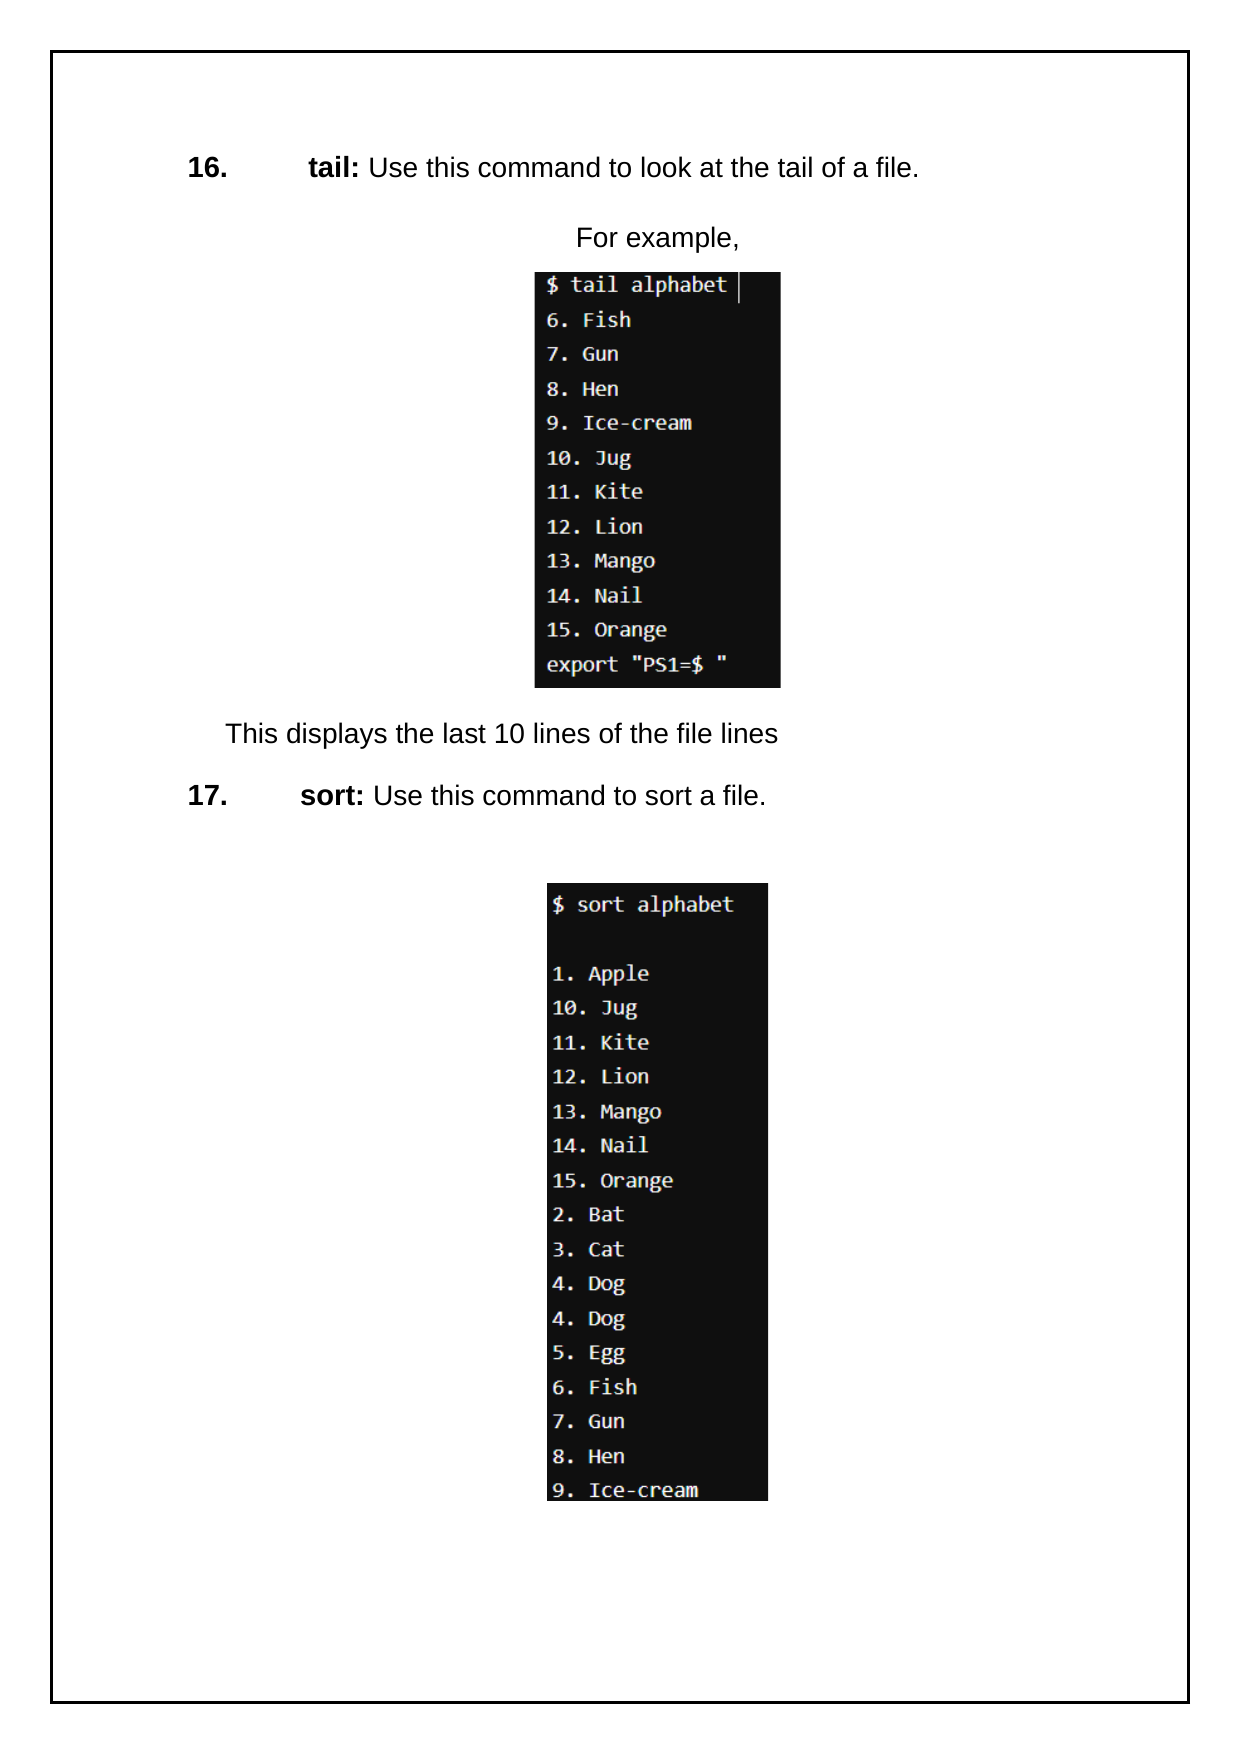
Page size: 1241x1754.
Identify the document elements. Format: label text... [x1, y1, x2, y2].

list sort: Use this command to sort a file. [187, 778, 1090, 812]
list For example, [225, 221, 1090, 253]
list tail: Use this command to look at the tail of a file. [187, 150, 1090, 183]
picture [547, 883, 769, 1501]
picture [534, 272, 781, 688]
text This displays the last 10 lines of the file lines [225, 717, 1090, 749]
